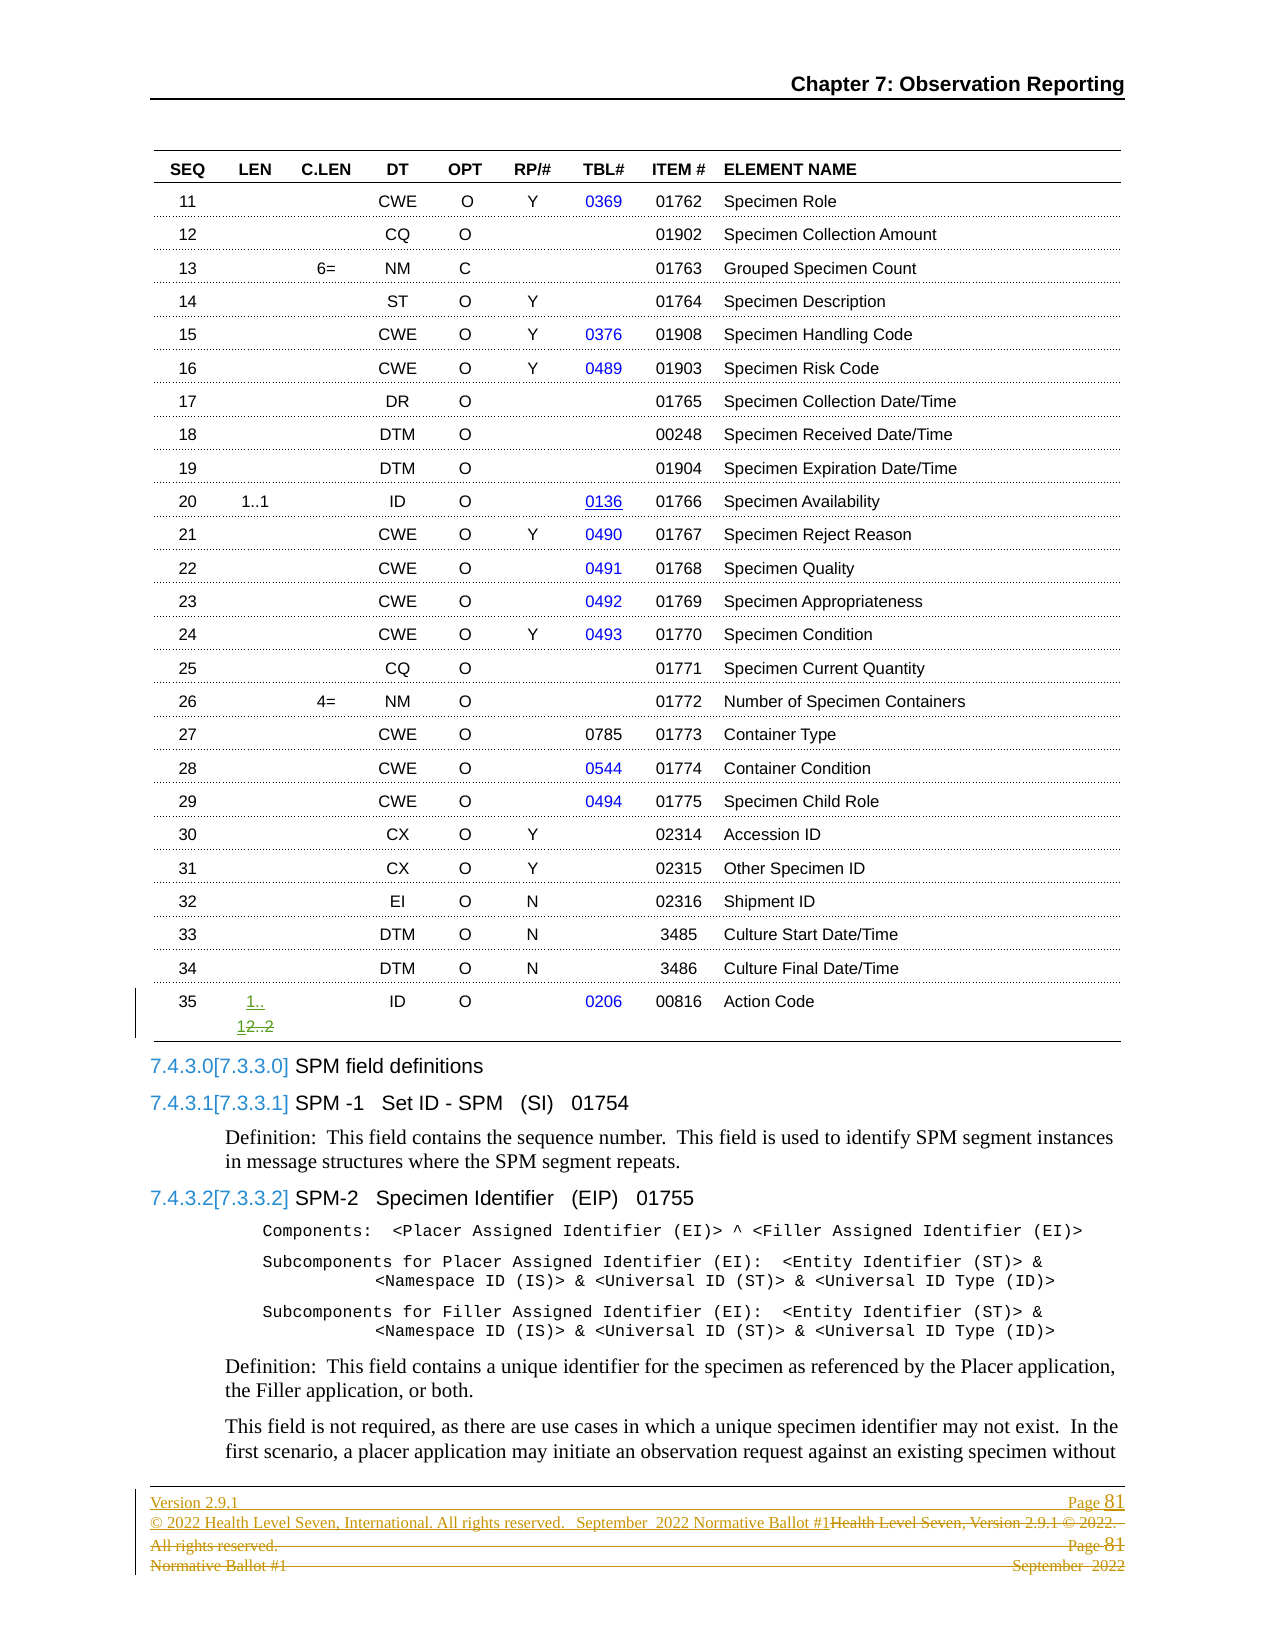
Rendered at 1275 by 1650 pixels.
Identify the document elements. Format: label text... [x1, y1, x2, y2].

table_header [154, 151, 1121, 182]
text Components: <Placer Assigned Identifier (EI)> ^ <Filler Assigned Identifier (EI)> [262, 1222, 1125, 1241]
text Subcomponents for Placer Assigned Identifier (EI): <Entity Identifier (ST)> & <Namespace ID (IS)> & <Universal ID (ST)> & <Universal ID Type (ID)> [262, 1253, 1125, 1291]
subtitle SPM-2 Specimen Identifier (EIP) 01755 [150, 1186, 1125, 1209]
text Subcomponents for Filler Assigned Identifier (EI): <Entity Identifier (ST)> & <Namespace ID (IS)> & <Universal ID (ST)> & <Universal ID Type (ID)> [262, 1304, 1125, 1341]
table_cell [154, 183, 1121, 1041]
subtitle SPM -1 Set ID - SPM (SI) 01754 [150, 1091, 1125, 1114]
subtitle SPM field definitions [150, 1054, 1125, 1078]
text Definition: This field contains a unique identifier for the specimen as referenced by the Placer application, the Filler application, or both. [225, 1354, 1125, 1402]
text Definition: This field contains the sequence number. This field is used to identify SPM segment instances in message structures where the SPM segment repeats. [225, 1125, 1125, 1173]
